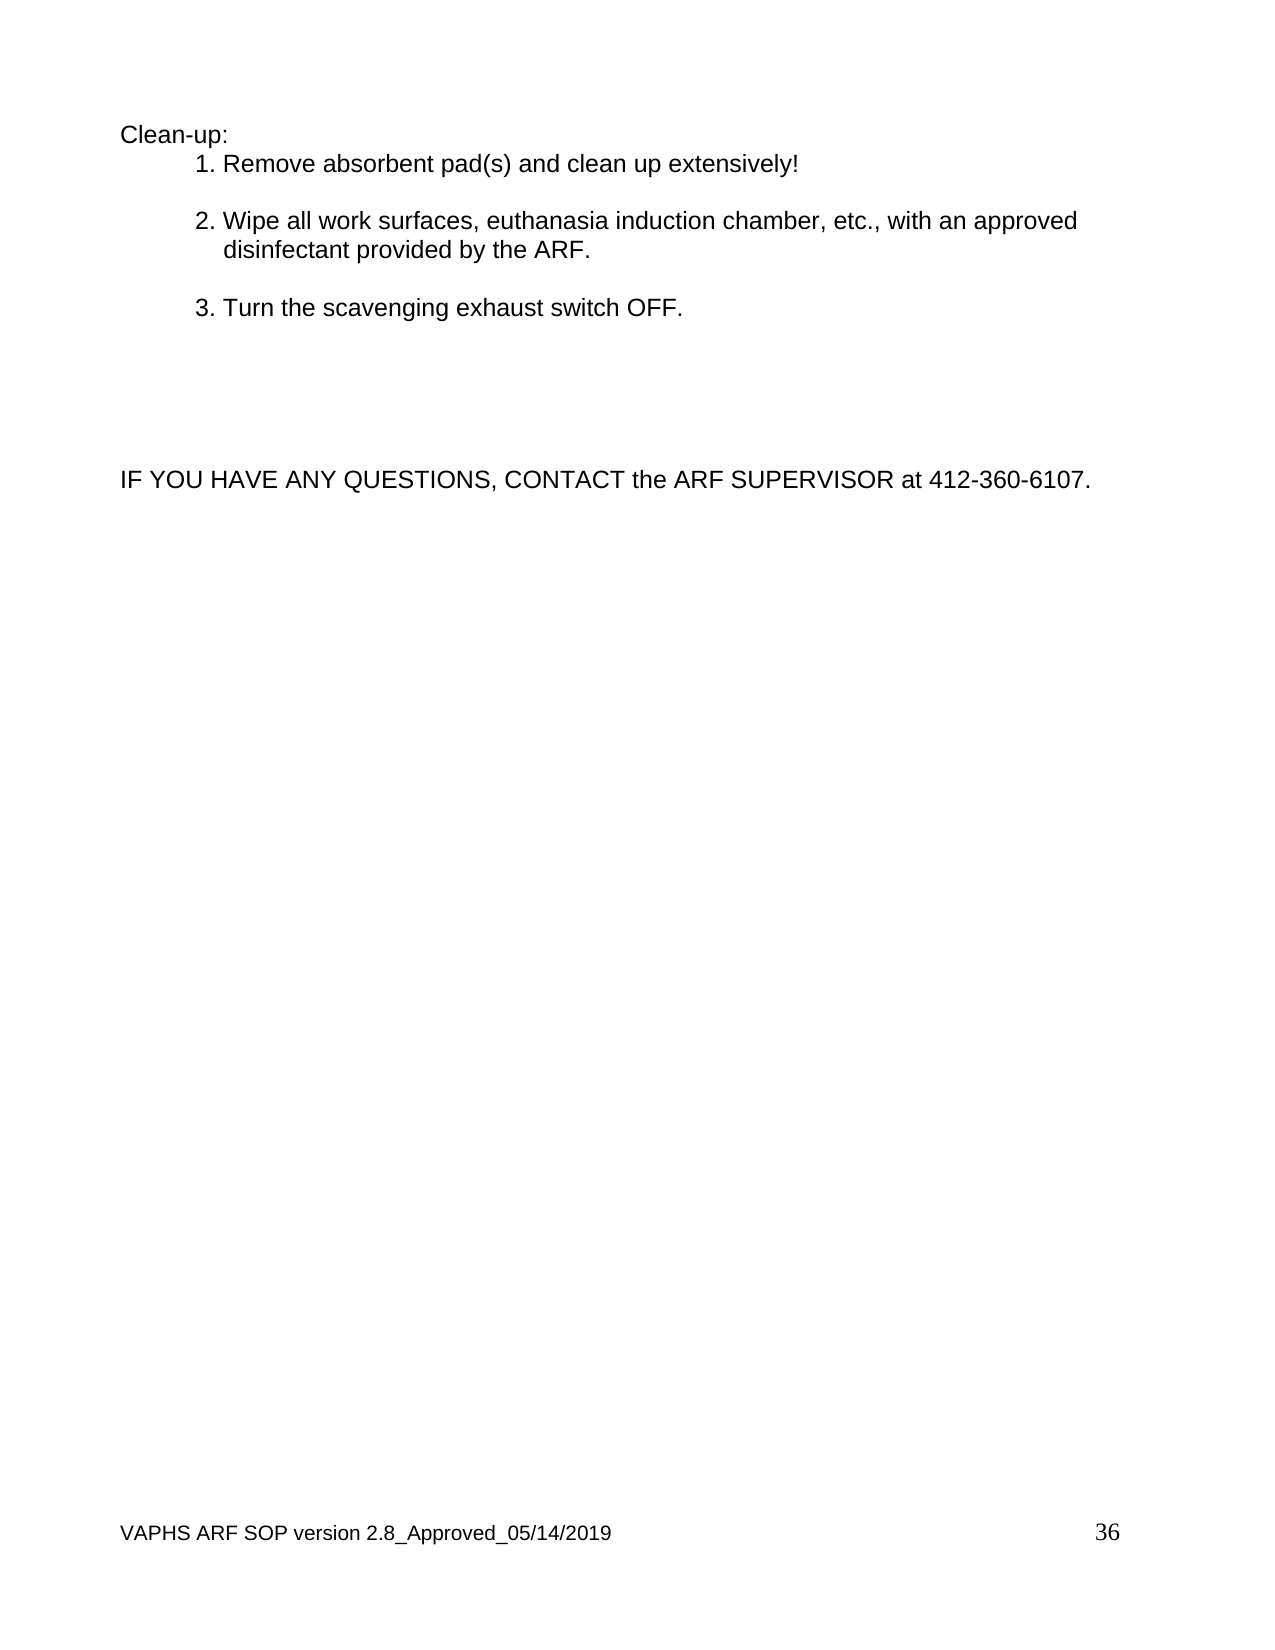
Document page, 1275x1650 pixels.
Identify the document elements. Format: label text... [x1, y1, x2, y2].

text 1. Remove absorbent pad(s) and clean up extensively! [186, 149, 1155, 177]
text 2. Wipe all work surfaces, euthanasia induction chamber, etc., with an approved disinfectant provided by the ARF. [195, 206, 1155, 264]
text 3. Turn the scavenging exhaust switch OFF. [186, 292, 1155, 321]
text IF YOU HAVE ANY QUESTIONS, CONTACT the ARF SUPERVISOR at 412-360-6107. [120, 465, 1155, 494]
text Clean-up: [120, 120, 1155, 149]
